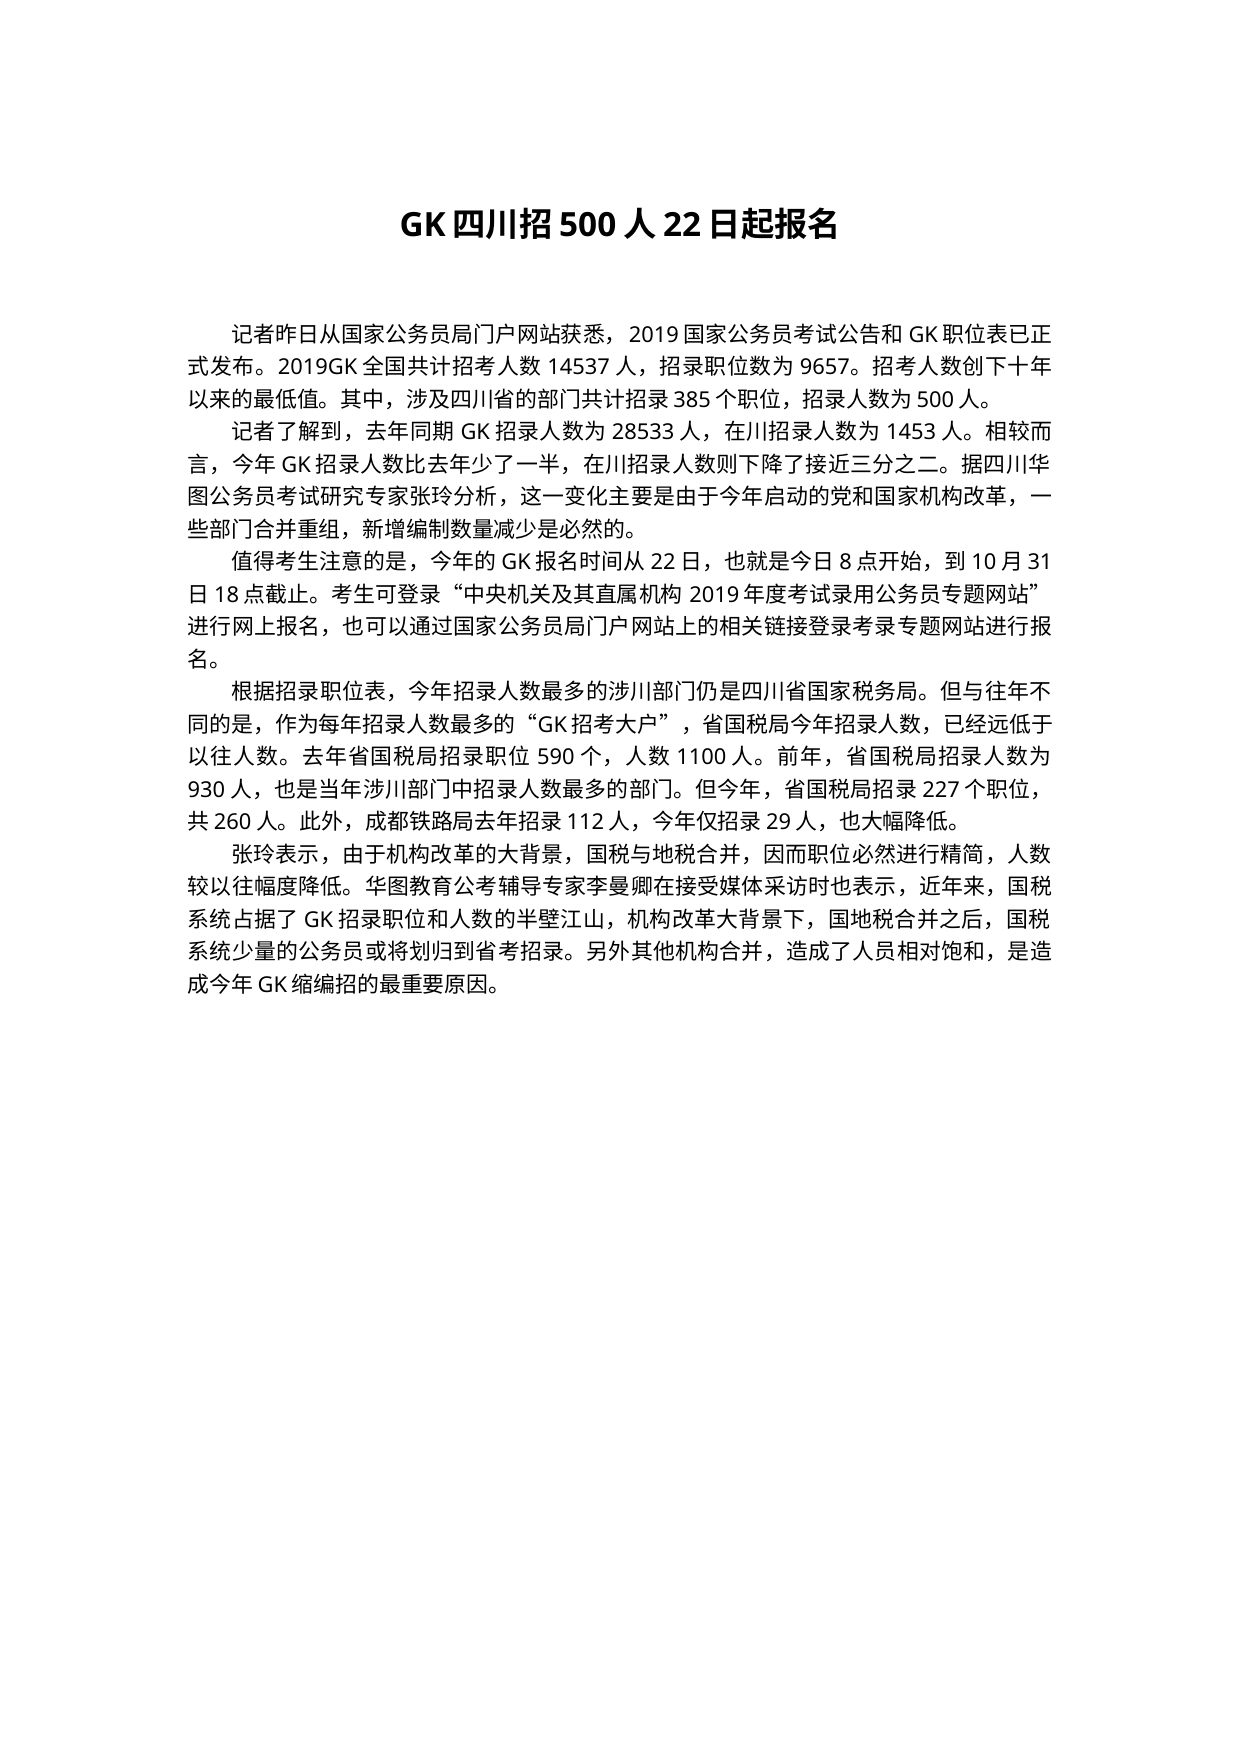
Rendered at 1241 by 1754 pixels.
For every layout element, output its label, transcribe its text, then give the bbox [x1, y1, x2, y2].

subtitle GK四川招500人22日起报名 [187, 189, 1053, 254]
text 值得考生注意的是，今年的GK报名时间从22日，也就是今日8点开始，到10月31日18点截止。考生可登录“中央机关及其直属机构2019年度考试录用公务员专题网站”进行网上报名，也可以通过国家公务员局门户网站上的相关链接登录考录专题网站进行报名。 [187, 544, 1053, 674]
text 张玲表示，由于机构改革的大背景，国税与地税合并，因而职位必然进行精简，人数较以往幅度降低。华图教育公考辅导专家李曼卿在接受媒体采访时也表示，近年来，国税系统占据了GK招录职位和人数的半壁江山，机构改革大背景下，国地税合并之后，国税系统少量的公务员或将划归到省考招录。另外其他机构合并，造成了人员相对饱和，是造成今年GK缩编招的最重要原因。 [187, 836, 1053, 999]
text 记者了解到，去年同期GK招录人数为28533人，在川招录人数为1453人。相较而言，今年GK招录人数比去年少了一半，在川招录人数则下降了接近三分之二。据四川华图公务员考试研究专家张玲分析，这一变化主要是由于今年启动的党和国家机构改革，一些部门合并重组，新增编制数量减少是必然的。 [187, 414, 1053, 544]
text 记者昨日从国家公务员局门户网站获悉，2019国家公务员考试公告和GK职位表已正式发布。2019GK全国共计招考人数14537人，招录职位数为9657。招考人数创下十年以来的最低值。其中，涉及四川省的部门共计招录385个职位，招录人数为500人。 [187, 316, 1053, 414]
text 根据招录职位表，今年招录人数最多的涉川部门仍是四川省国家税务局。但与往年不同的是，作为每年招录人数最多的“GK招考大户”，省国税局今年招录人数，已经远低于以往人数。去年省国税局招录职位590个，人数1100人。前年，省国税局招录人数为930人，也是当年涉川部门中招录人数最多的部门。但今年，省国税局招录227个职位，共260人。此外，成都铁路局去年招录112人，今年仅招录29人，也大幅降低。 [187, 674, 1053, 836]
